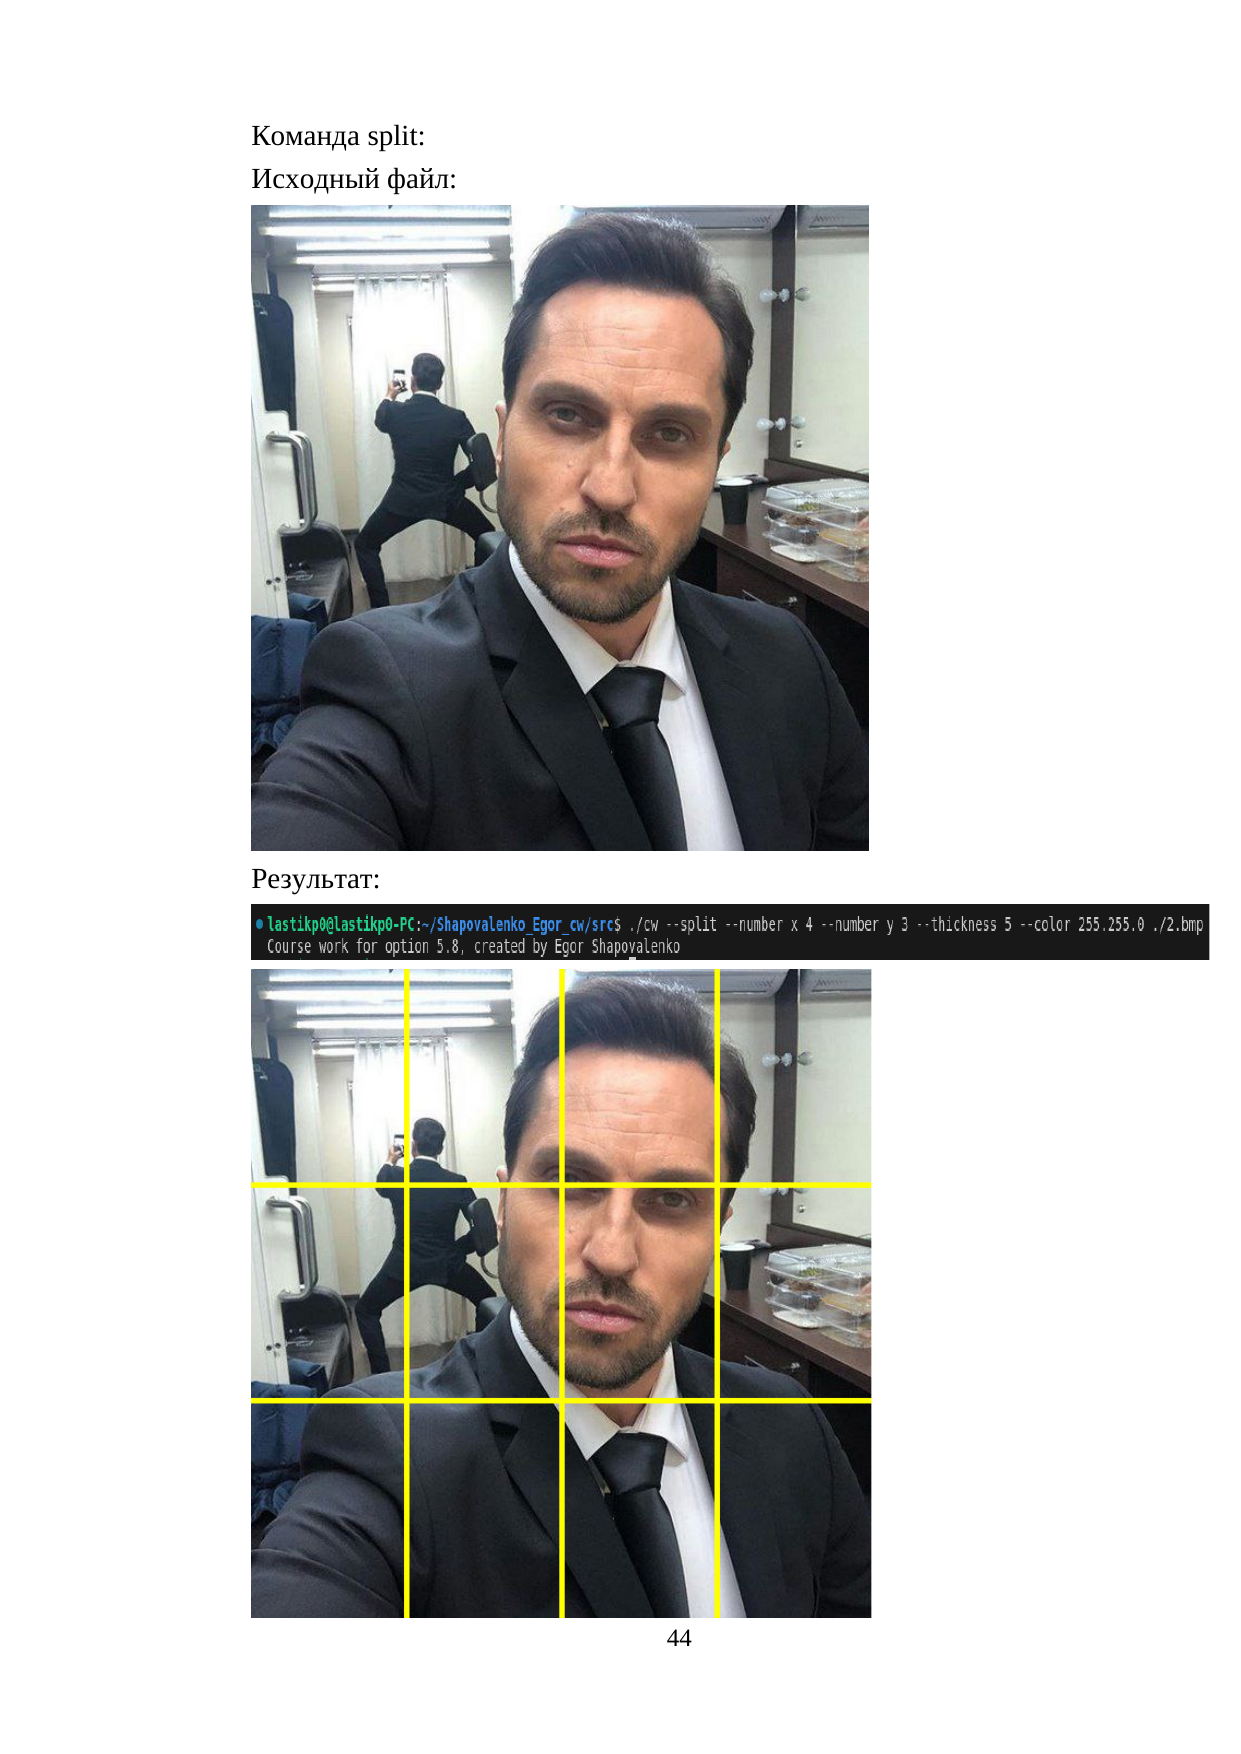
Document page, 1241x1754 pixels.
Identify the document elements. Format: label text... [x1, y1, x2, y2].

picture [251, 969, 872, 1618]
text Исходный файл: [177, 162, 1181, 195]
text Результат: [177, 861, 1181, 894]
picture [251, 904, 1210, 960]
picture [251, 205, 869, 851]
text Команда split: [177, 118, 1181, 152]
